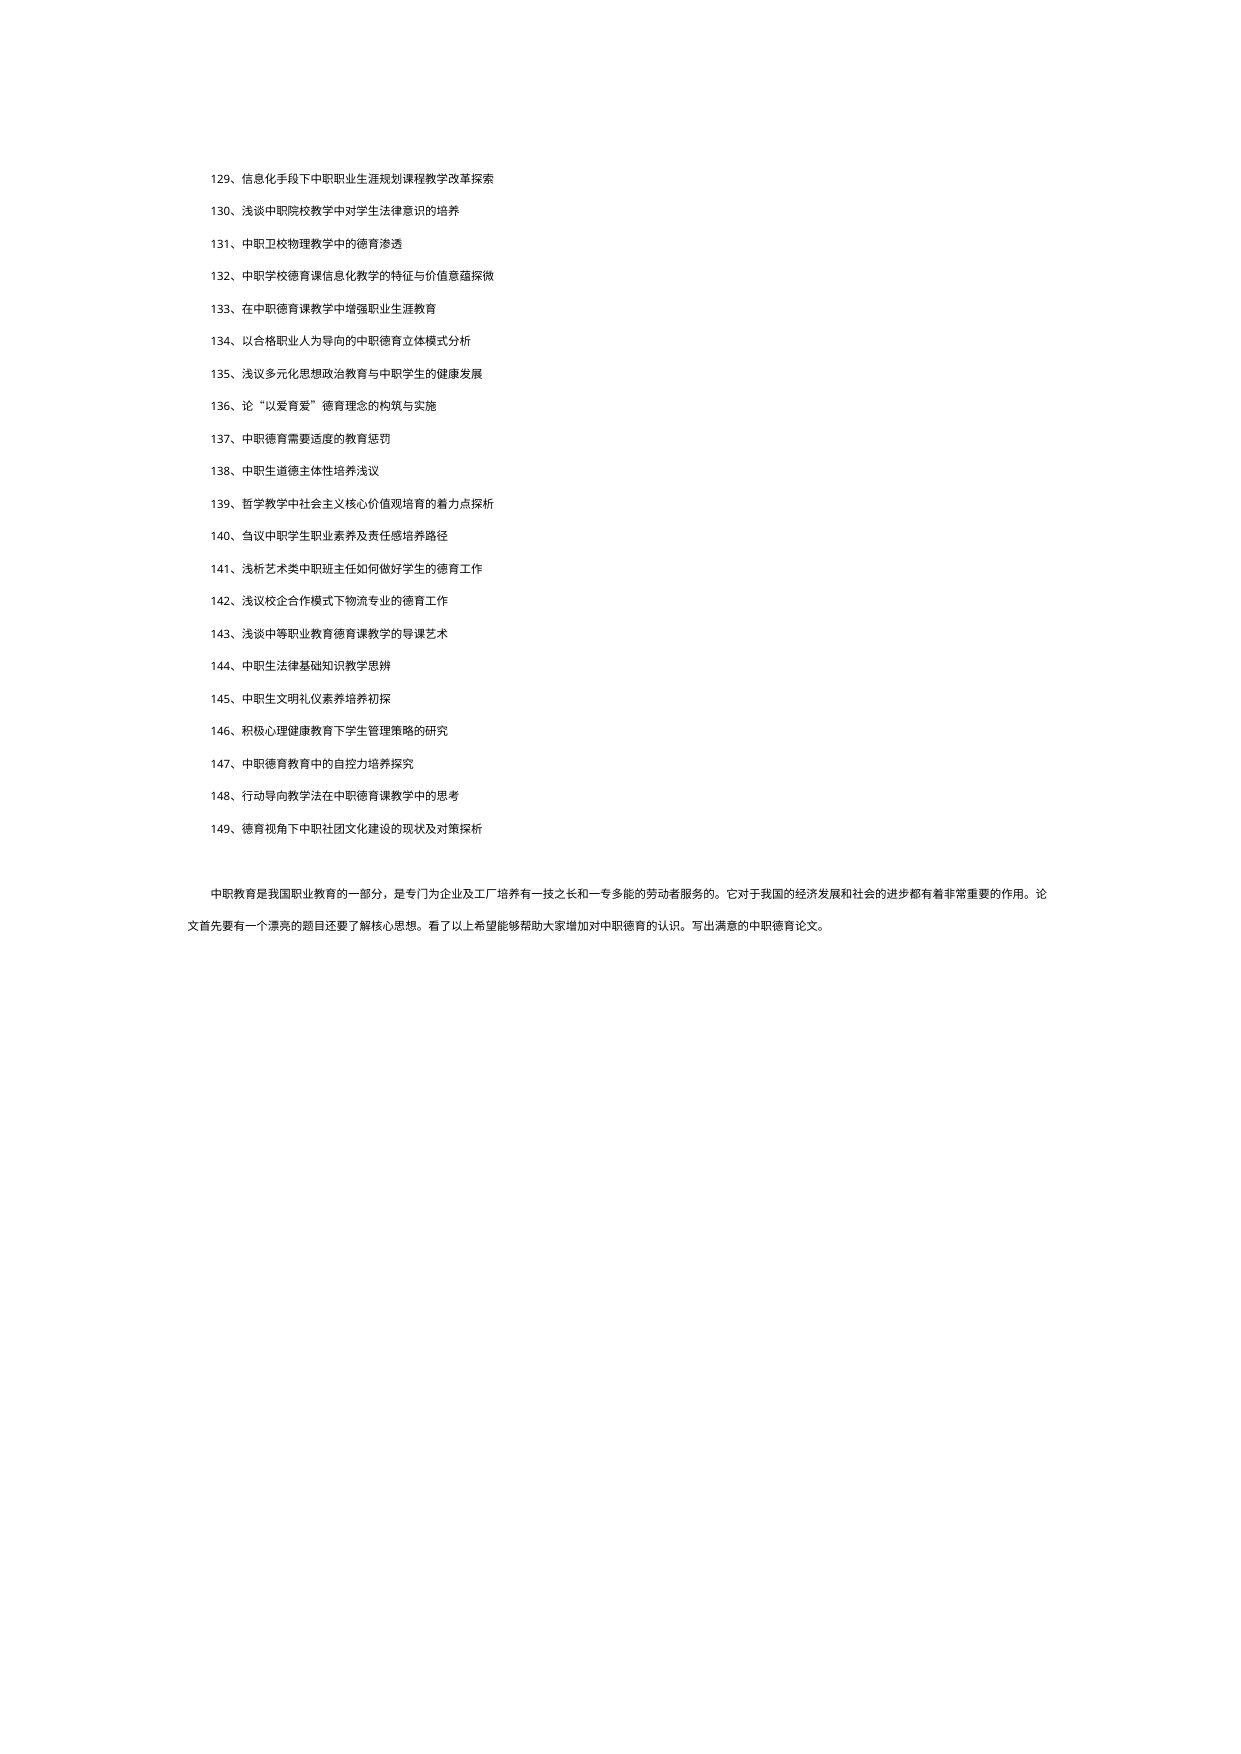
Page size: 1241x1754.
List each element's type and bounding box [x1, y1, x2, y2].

text [187, 162, 1053, 942]
